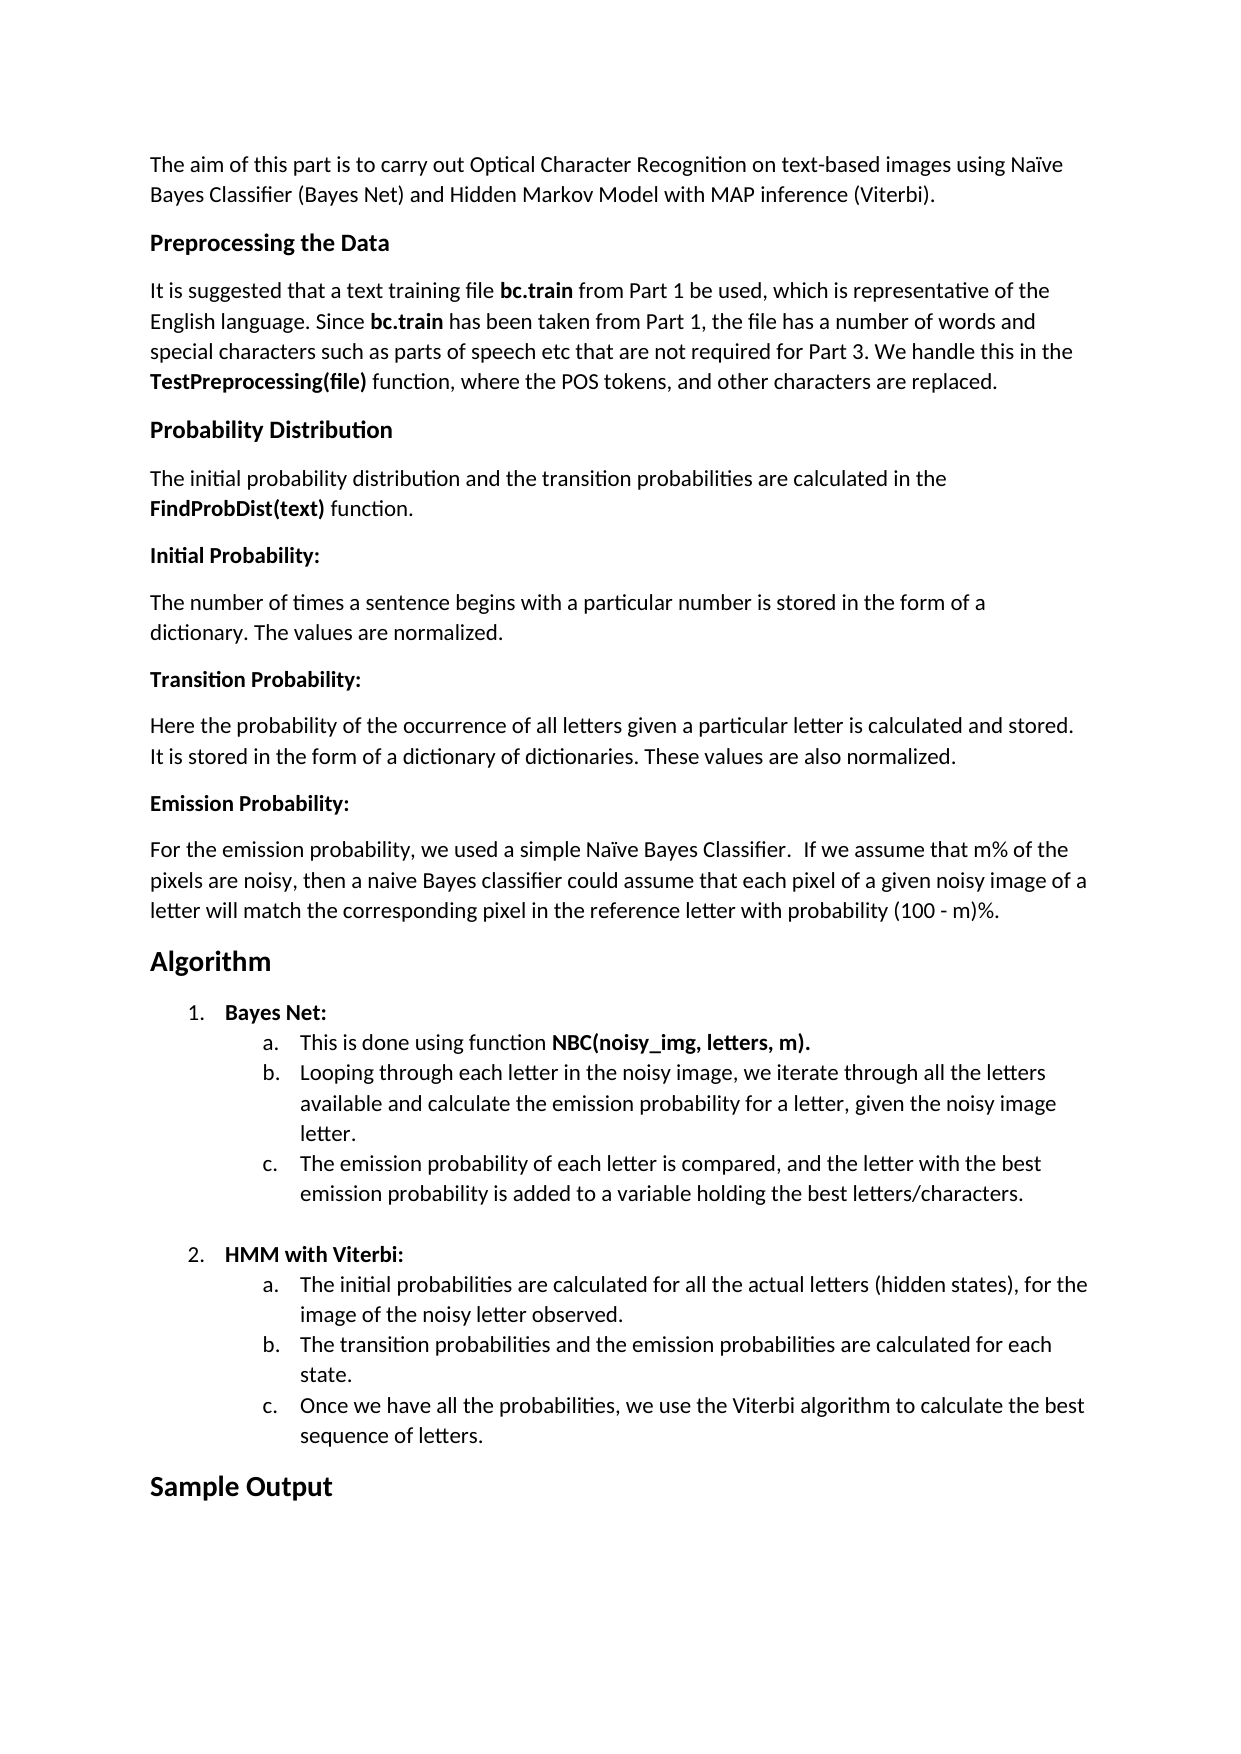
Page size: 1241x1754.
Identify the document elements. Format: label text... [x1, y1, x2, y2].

text Preprocessing the Data [150, 227, 1090, 258]
text It is suggested that a text training file bc.train from Part 1 be used, which is representative of the English language. Since bc.train has been taken from Part 1, the file has a number of words and special characters such as parts of speech etc that are not required for Part 3. We handle this in the TestPreprocessing(file) function, where the POS tokens, and other characters are replaced. [150, 277, 1090, 395]
text The number of times a sentence begins with a particular number is stored in the form of a dictionary. The values are normalized. [150, 588, 1090, 646]
text Sample Output [150, 1468, 1090, 1503]
text Initial Probability: [150, 541, 1090, 569]
list Bayes Net: [187, 998, 1090, 1026]
text For the emission probability, we used a simple Naïve Bayes Classifier. If we assume that m% of the pixels are noisy, then a naive Bayes classifier could assume that each pixel of a given noisy image of a letter will match the corresponding pixel in the reference letter with probability (100 - m)%. [150, 836, 1090, 924]
list The emission probability of each letter is compared, and the letter with the best emission probability is added to a variable holding the best letters/characters. [262, 1149, 1090, 1207]
text Algorithm [150, 943, 1090, 978]
list Looping through each letter in the noisy image, we iterate through all the letters available and calculate the emission probability for a letter, given the noisy image letter. [262, 1058, 1090, 1147]
list The transition probabilities and the emission probabilities are calculated for each state. [262, 1330, 1090, 1388]
text Emission Probability: [150, 789, 1090, 817]
list This is done using function NBC(noisy_img, letters, m). [262, 1028, 1090, 1056]
text The aim of this part is to carry out Optical Character Recognition on text-based images using Naïve Bayes Classifier (Bayes Net) and Hidden Markov Model with MAP inference (Viterbi). [150, 150, 1090, 208]
list The initial probabilities are calculated for all the actual letters (hidden states), for the image of the noisy letter observed. [262, 1270, 1090, 1328]
text The initial probability distribution and the transition probabilities are calculated in the FindProbDist(text) function. [150, 464, 1090, 522]
list HMM with Viterbi: [187, 1240, 1090, 1268]
text Transition Probability: [150, 665, 1090, 693]
text Probability Distribution [150, 414, 1090, 445]
text Here the probability of the occurrence of all letters given a particular letter is calculated and stored. It is stored in the form of a dictionary of dictionaries. These values are also normalized. [150, 712, 1090, 770]
list Once we have all the probabilities, we use the Viterbi algorithm to calculate the best sequence of letters. [262, 1391, 1090, 1449]
